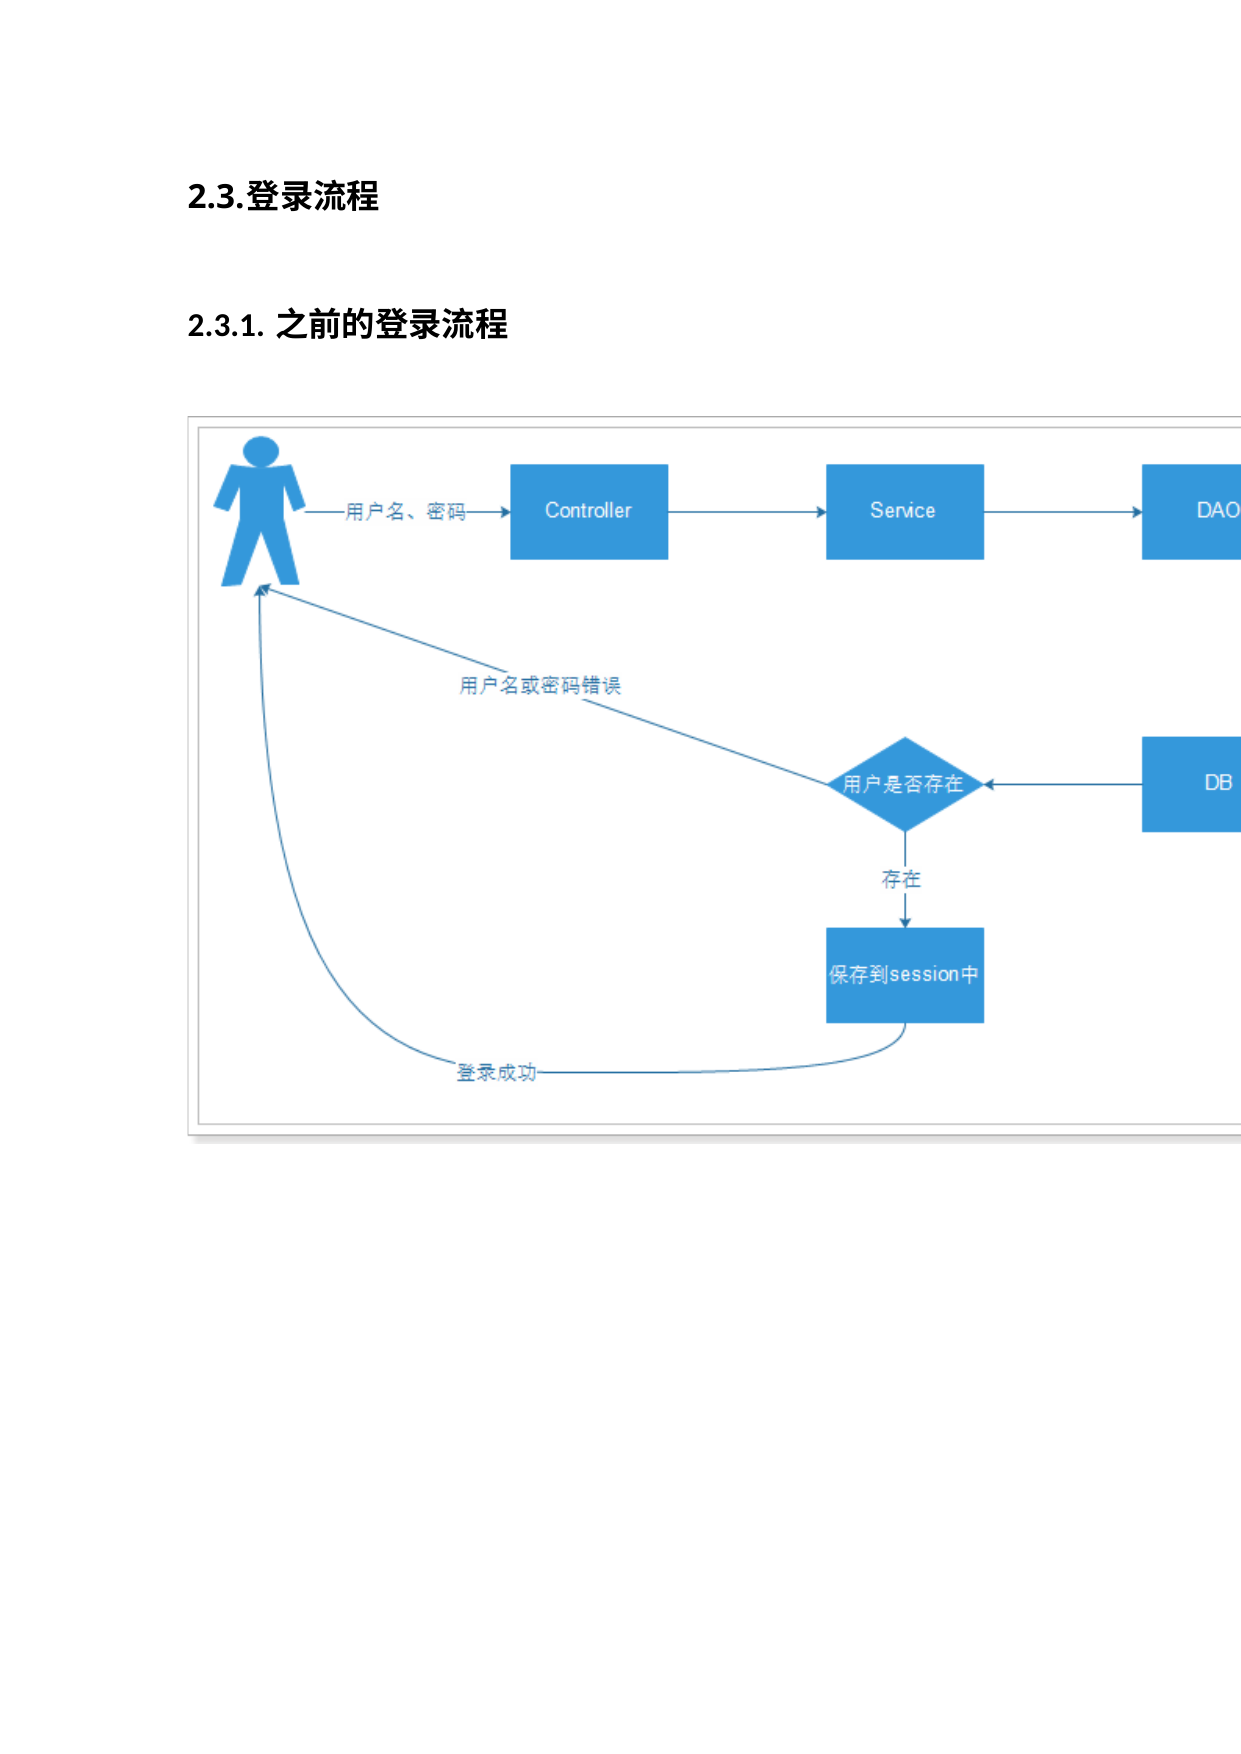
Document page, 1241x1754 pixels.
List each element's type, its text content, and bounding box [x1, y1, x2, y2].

picture [187, 416, 1241, 1144]
subtitle 之前的登录流程 [187, 289, 1053, 354]
subtitle 登录流程 [187, 162, 1053, 227]
